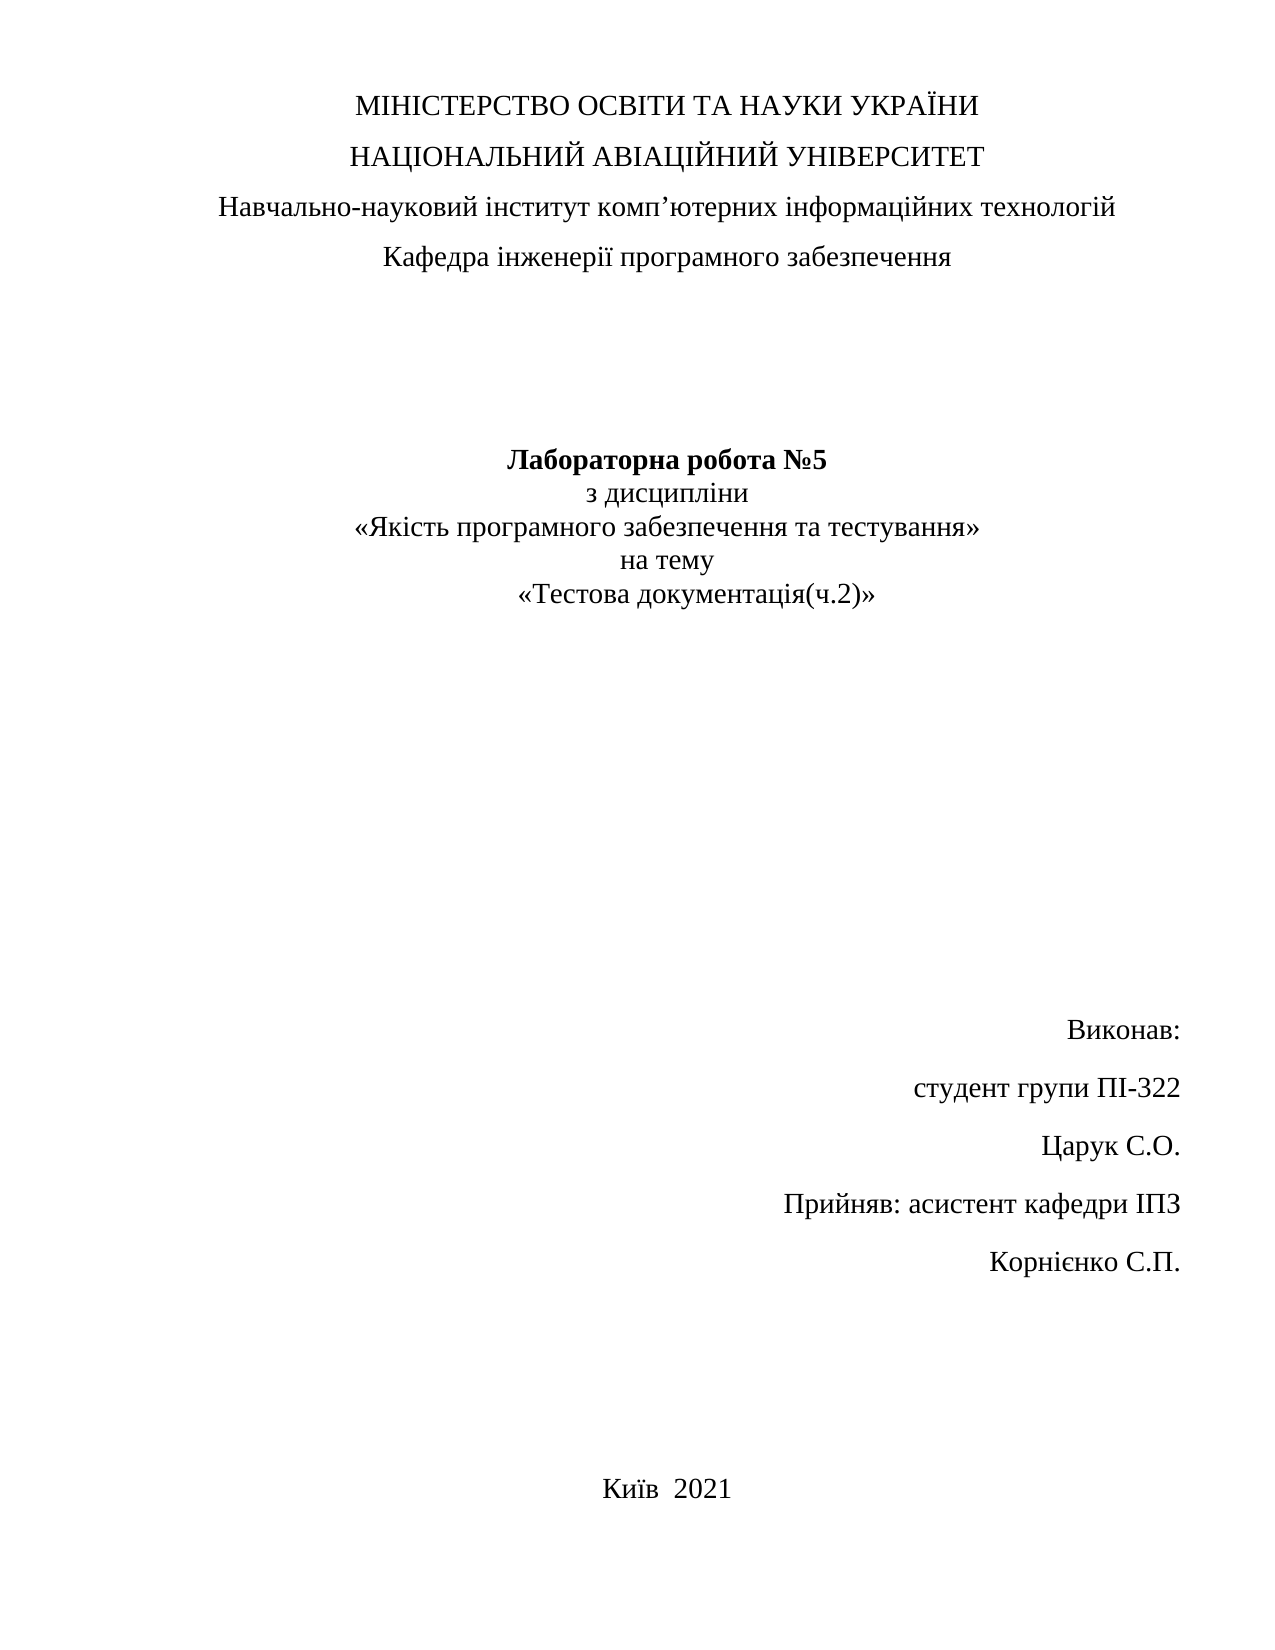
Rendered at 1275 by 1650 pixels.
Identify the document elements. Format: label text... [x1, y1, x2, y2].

text Виконав: [148, 1012, 1181, 1046]
text студент групи ПІ-322 [148, 1070, 1181, 1104]
text НАЦІОНАЛЬНИЙ АВІАЦІЙНИЙ УНІВЕРСИТЕТ [148, 139, 1186, 172]
text «Якість програмного забезпечення та тестування» [148, 509, 1186, 542]
text Лабораторна робота №5 [148, 442, 1186, 475]
text Корнієнко С.П. [148, 1244, 1181, 1278]
text з дисципліни [148, 475, 1186, 509]
text МІНІСТЕРСТВО ОСВІТИ ТА НАУКИ УКРАЇНИ [148, 88, 1186, 122]
text Навчально-науковий інститут комп’ютерних інформаційних технологій [148, 189, 1186, 222]
text на тему [148, 542, 1186, 576]
text Царук С.О. [148, 1128, 1181, 1162]
text «Тестова документація(ч.2)» [148, 576, 1186, 609]
text Прийняв: асистент кафедри ІПЗ [148, 1186, 1181, 1220]
text Київ 2021 [148, 1471, 1186, 1504]
text Кафедра інженерії програмного забезпечення [148, 239, 1186, 273]
